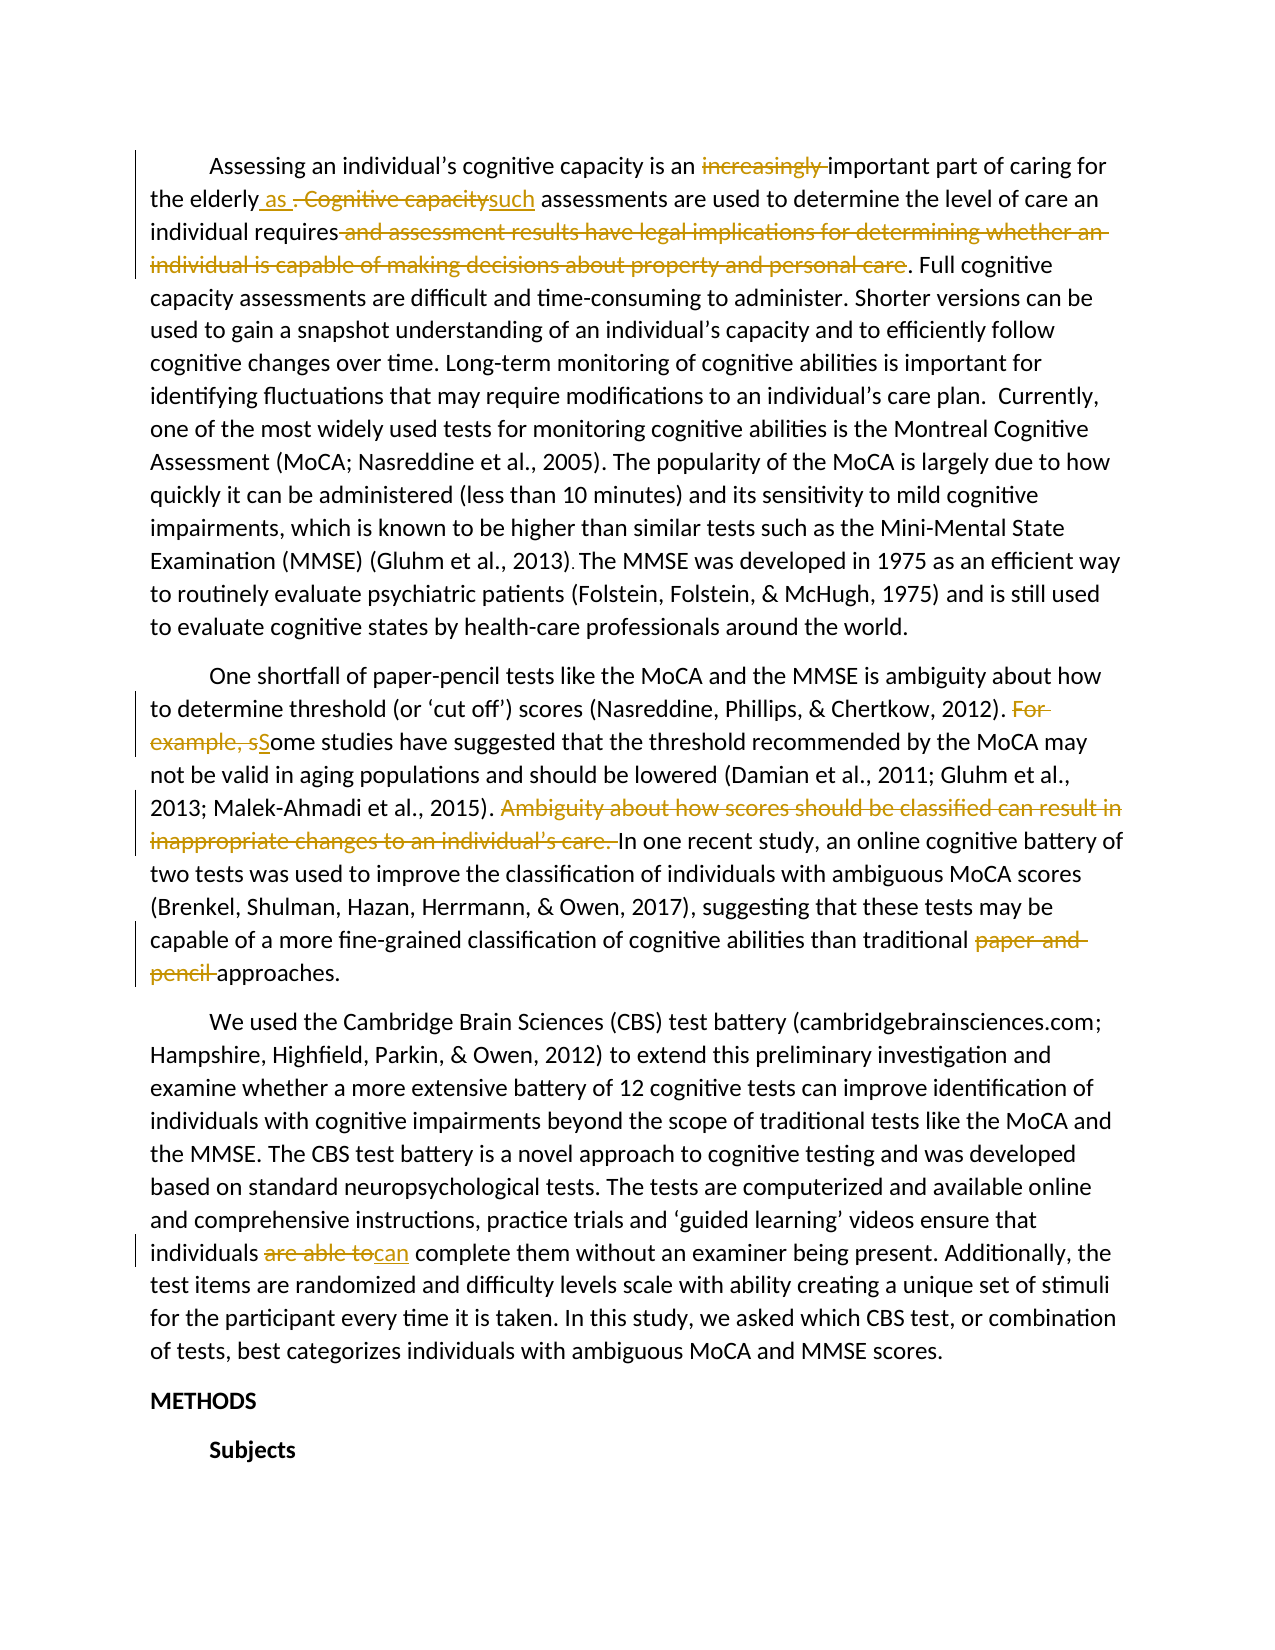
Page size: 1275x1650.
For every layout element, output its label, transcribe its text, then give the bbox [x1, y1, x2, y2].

text METHODS [150, 1385, 1125, 1416]
text We used the Cambridge Brain Sciences (CBS) test battery (cambridgebrainsciences.com; Hampshire, Highfield, Parkin, & Owen, 2012) to extend this preliminary investigation and examine whether a more extensive battery of 12 cognitive tests can improve identification of individuals with cognitive impairments beyond the scope of traditional tests like the MoCA and the MMSE. The CBS test battery is a novel approach to cognitive testing and was developed based on standard neuropsychological tests. The tests are computerized and available online and comprehensive instructions, practice trials and ‘guided learning’ videos ensure that individuals complete them without an examiner being present. Additionally, the test items are randomized and difficulty levels scale with ability creating a unique set of stimuli for the participant every time it is taken. In this study, we asked which CBS test, or combination of tests, best categorizes individuals with ambiguous MoCA and MMSE scores. [150, 1006, 1125, 1366]
text Subjects [150, 1434, 1125, 1465]
text Assessing an individual’s cognitive capacity is an important part of caring for the elderly assessments are used to determine the level of care an individual requires. Full cognitive capacity assessments are difficult and time-consuming to administer. Shorter versions can be used to gain a snapshot understanding of an individual’s capacity and to efficiently follow cognitive changes over time. Long-term monitoring of cognitive abilities is important for identifying fluctuations that may require modifications to an individual’s care plan. Currently, one of the most widely used tests for monitoring cognitive abilities is the Montreal Cognitive Assessment (MoCA; Nasreddine et al., 2005). The popularity of the MoCA is largely due to how quickly it can be administered (less than 10 minutes) and its sensitivity to mild cognitive impairments, which is known to be higher than similar tests such as the Mini-Mental State Examination (MMSE) (Gluhm et al., 2013). The MMSE was developed in 1975 as an efficient way to routinely evaluate psychiatric patients (Folstein, Folstein, & McHugh, 1975) and is still used to evaluate cognitive states by health-care professionals around the world. [150, 150, 1125, 641]
text One shortfall of paper-pencil tests like the MoCA and the MMSE is ambiguity about how to determine threshold (or ‘cut off’) scores (Nasreddine, Phillips, & Chertkow, 2012). ome studies have suggested that the threshold recommended by the MoCA may not be valid in aging populations and should be lowered (Damian et al., 2011; Gluhm et al., 2013; Malek-Ahmadi et al., 2015). In one recent study, an online cognitive battery of two tests was used to improve the classification of individuals with ambiguous MoCA scores (Brenkel, Shulman, Hazan, Herrmann, & Owen, 2017), suggesting that these tests may be capable of a more fine-grained classification of cognitive abilities than traditional approaches. [150, 660, 1125, 987]
